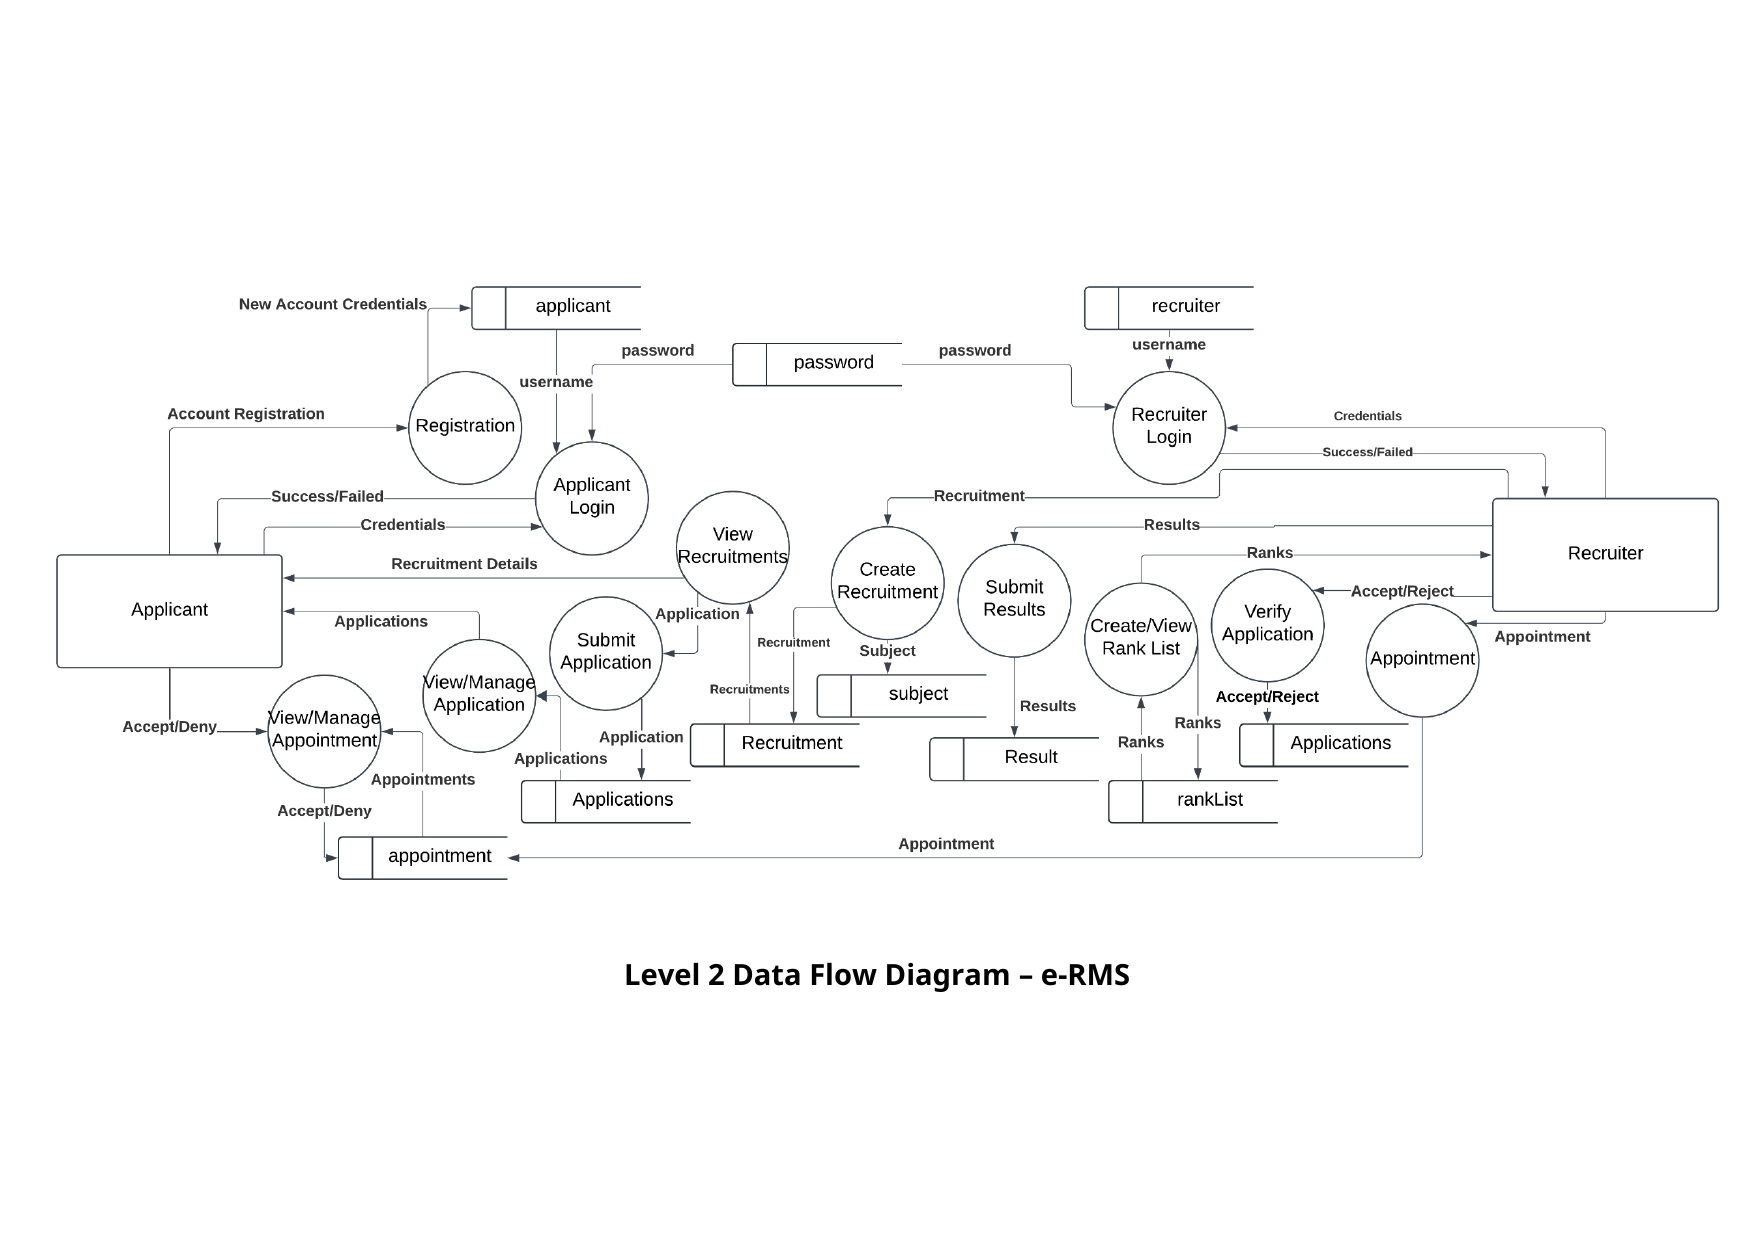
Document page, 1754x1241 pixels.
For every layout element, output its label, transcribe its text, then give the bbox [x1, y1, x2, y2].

picture [27, 272, 1739, 886]
text Level 2 Data Flow Diagram – e-RMS [150, 954, 1604, 994]
